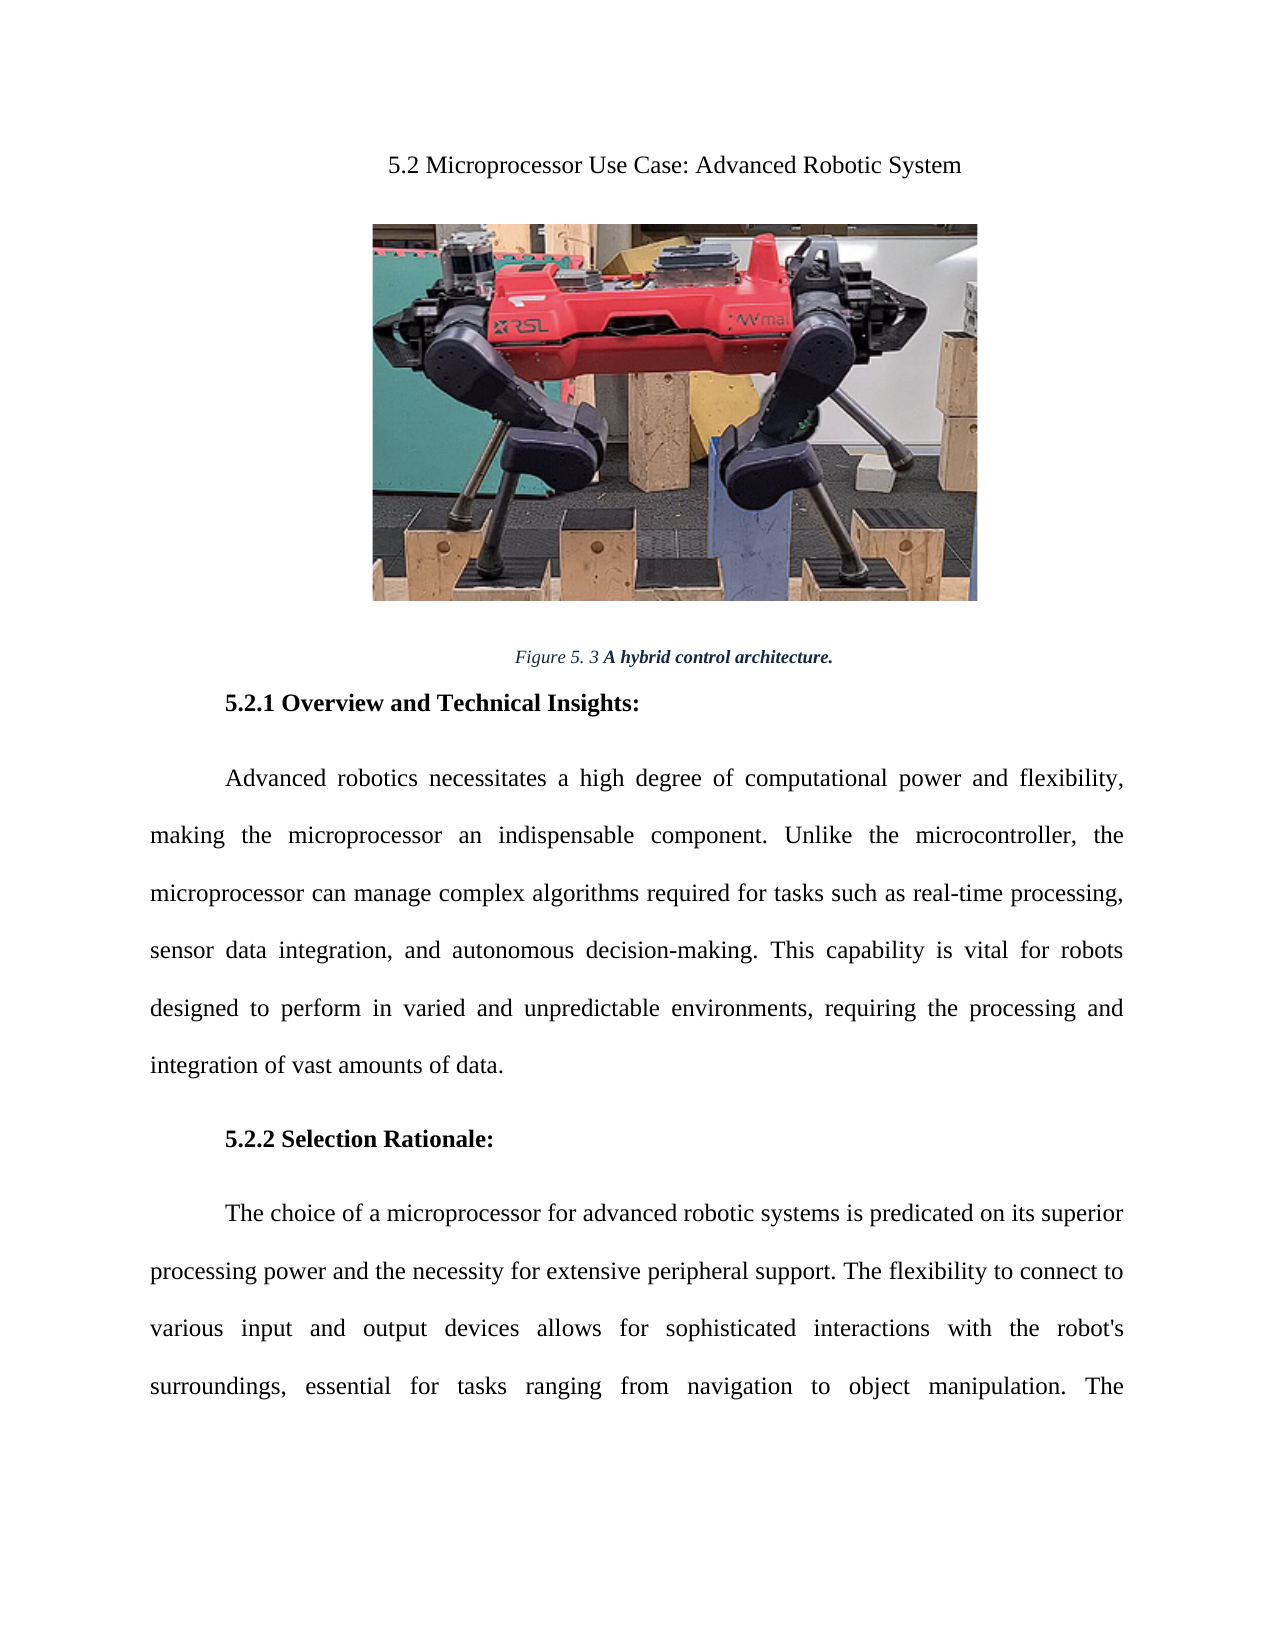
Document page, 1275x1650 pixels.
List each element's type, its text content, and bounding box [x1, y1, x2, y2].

picture [372, 224, 978, 601]
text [150, 1198, 1125, 1400]
text 5.2.2 Selection Rationale: [150, 1124, 1125, 1153]
text Advanced robotics necessitates a high degree of computational power and flexibility, making the microprocessor an indispensable component. Unlike the microcontroller, the microprocessor can manage complex algorithms required for tasks such as real-time processing, sensor data integration, and autonomous decision-making. This capability is vital for robots designed to perform in varied and unpredictable environments, requiring the processing and integration of vast amounts of data. [150, 763, 1125, 1079]
text 5.2 Microprocessor Use Case: Advanced Robotic System [150, 150, 1125, 179]
text 5.2.1 Overview and Technical Insights: [150, 688, 1125, 717]
text Figure 5. 3 A hybrid control architecture. [150, 646, 1125, 668]
